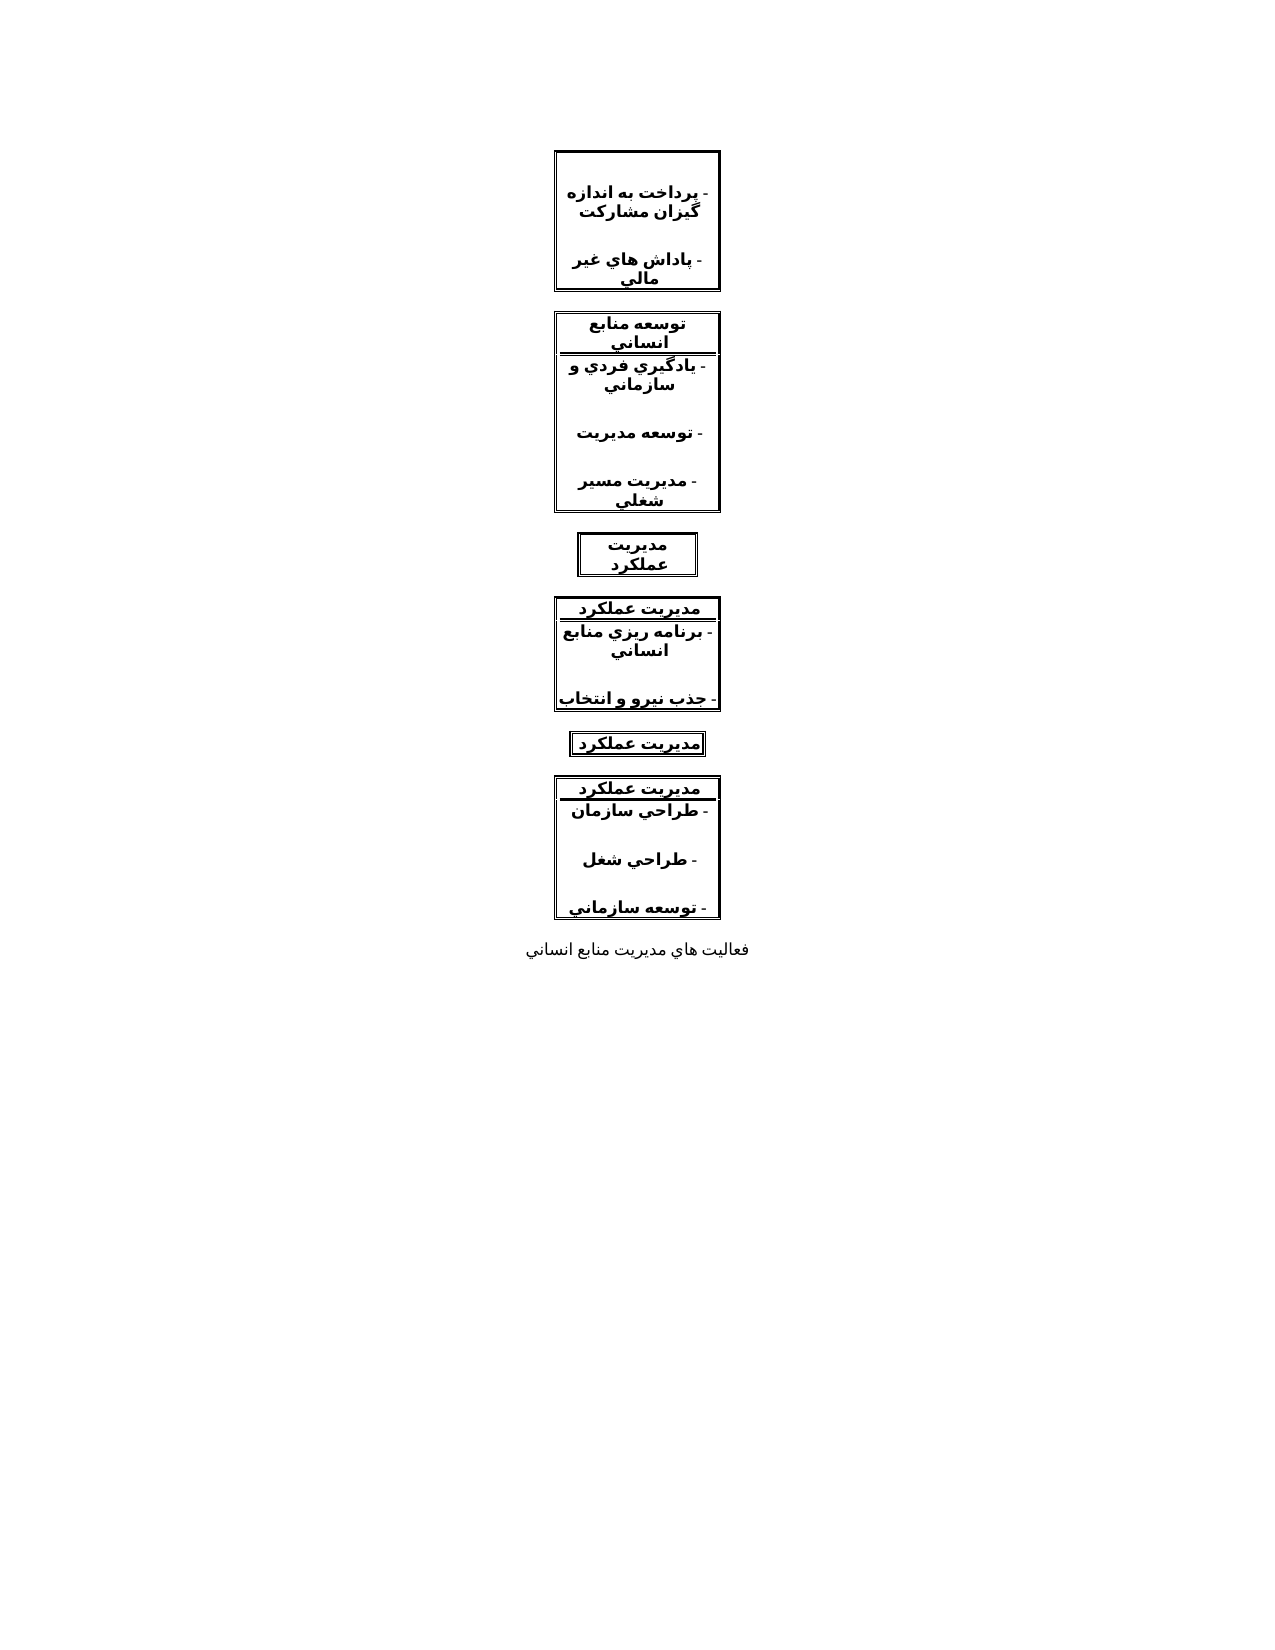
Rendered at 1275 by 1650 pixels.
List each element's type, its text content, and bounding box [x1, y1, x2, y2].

table_header [150, 311, 1125, 532]
table_header [150, 731, 1125, 775]
table_header [150, 150, 1125, 311]
table_header [150, 775, 1125, 939]
table_header [150, 596, 1125, 731]
table_header فعاليت هاي مديريت منابع انساني [150, 939, 1125, 958]
table_header [150, 532, 1125, 596]
